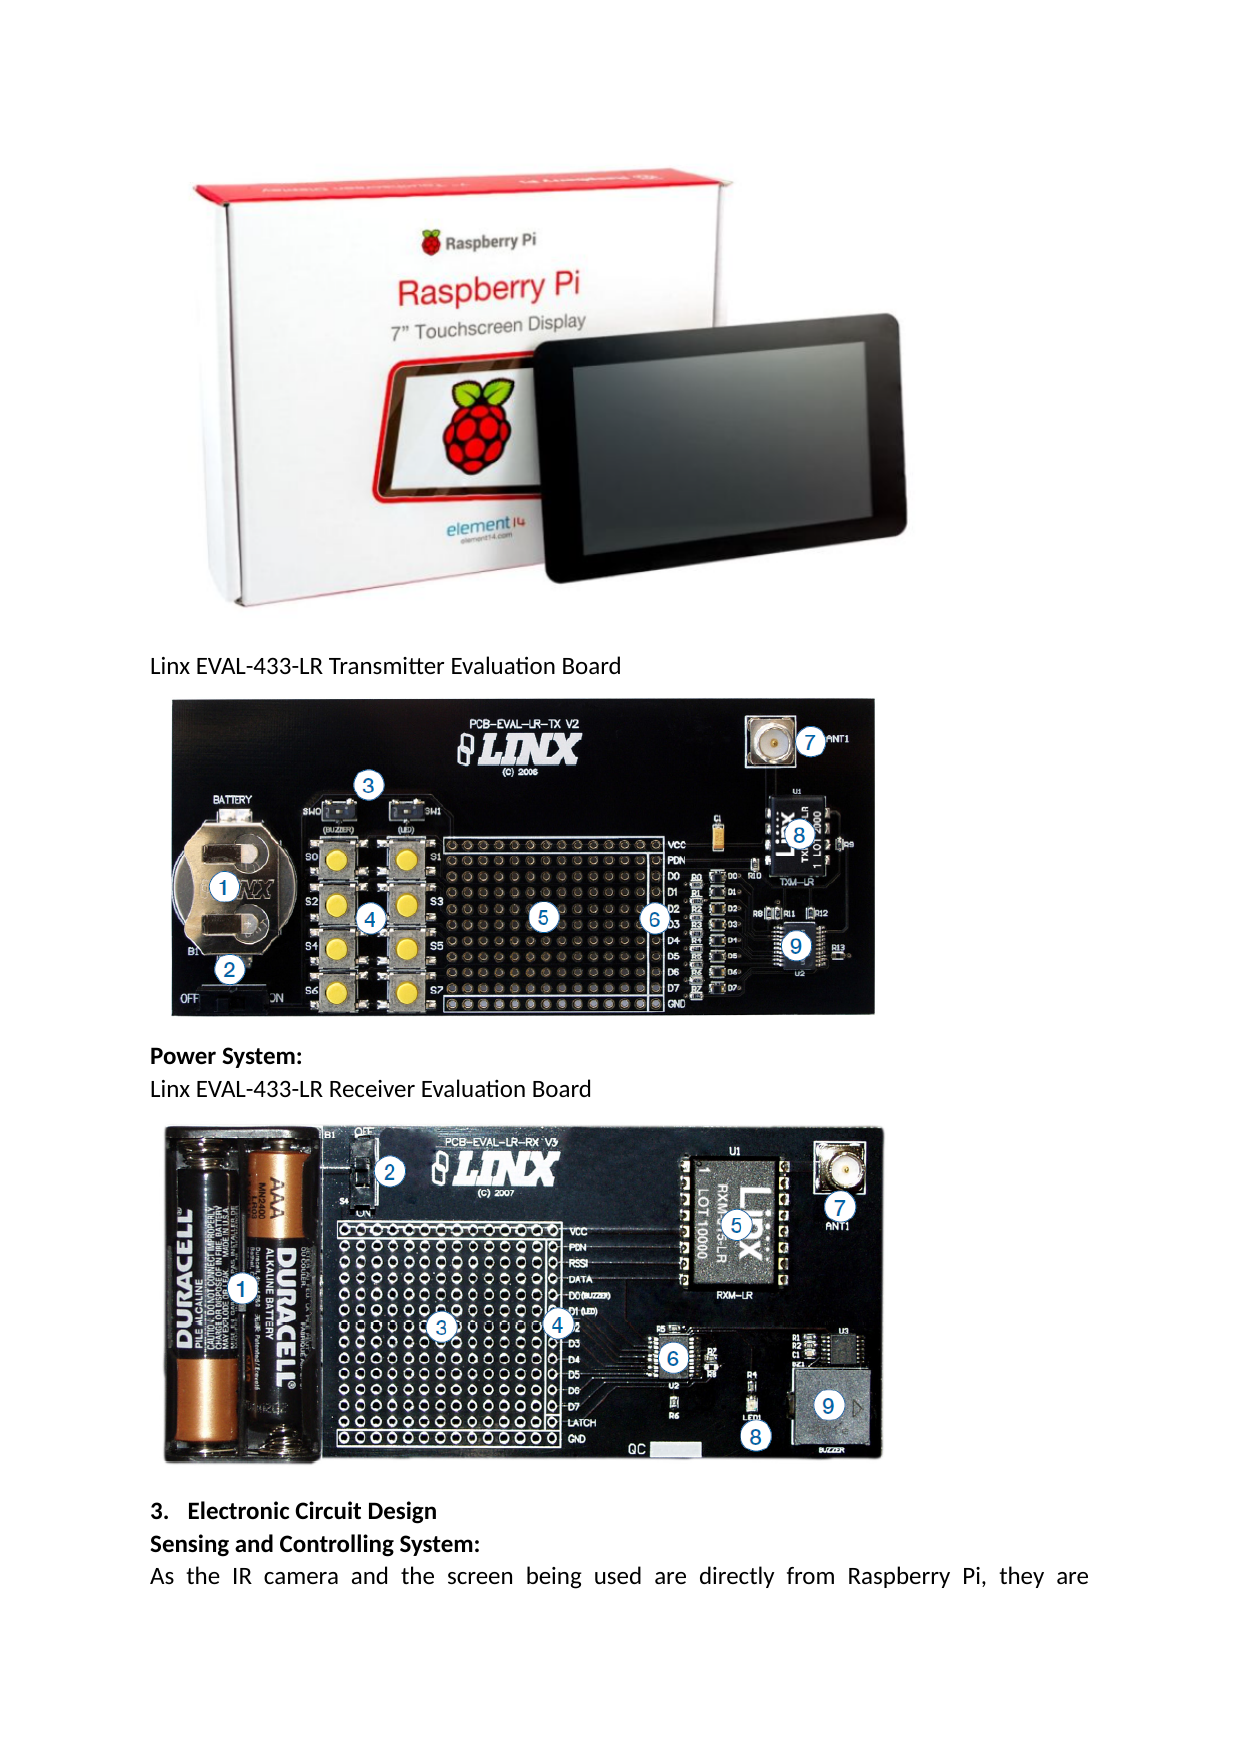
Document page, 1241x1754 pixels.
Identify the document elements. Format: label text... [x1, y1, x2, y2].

text Linx EVAL-433-LR Receiver Evaluation Board [150, 1072, 1090, 1104]
list Electronic Circuit Design [150, 1494, 1090, 1527]
text Power System: [150, 1039, 1090, 1072]
picture [150, 682, 892, 1030]
text Sensing and Controlling System: [150, 1527, 1090, 1559]
text Linx EVAL-433-LR Transmitter Evaluation Board [150, 649, 1090, 682]
picture [150, 162, 933, 627]
picture [150, 1104, 902, 1477]
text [150, 1559, 1090, 1592]
